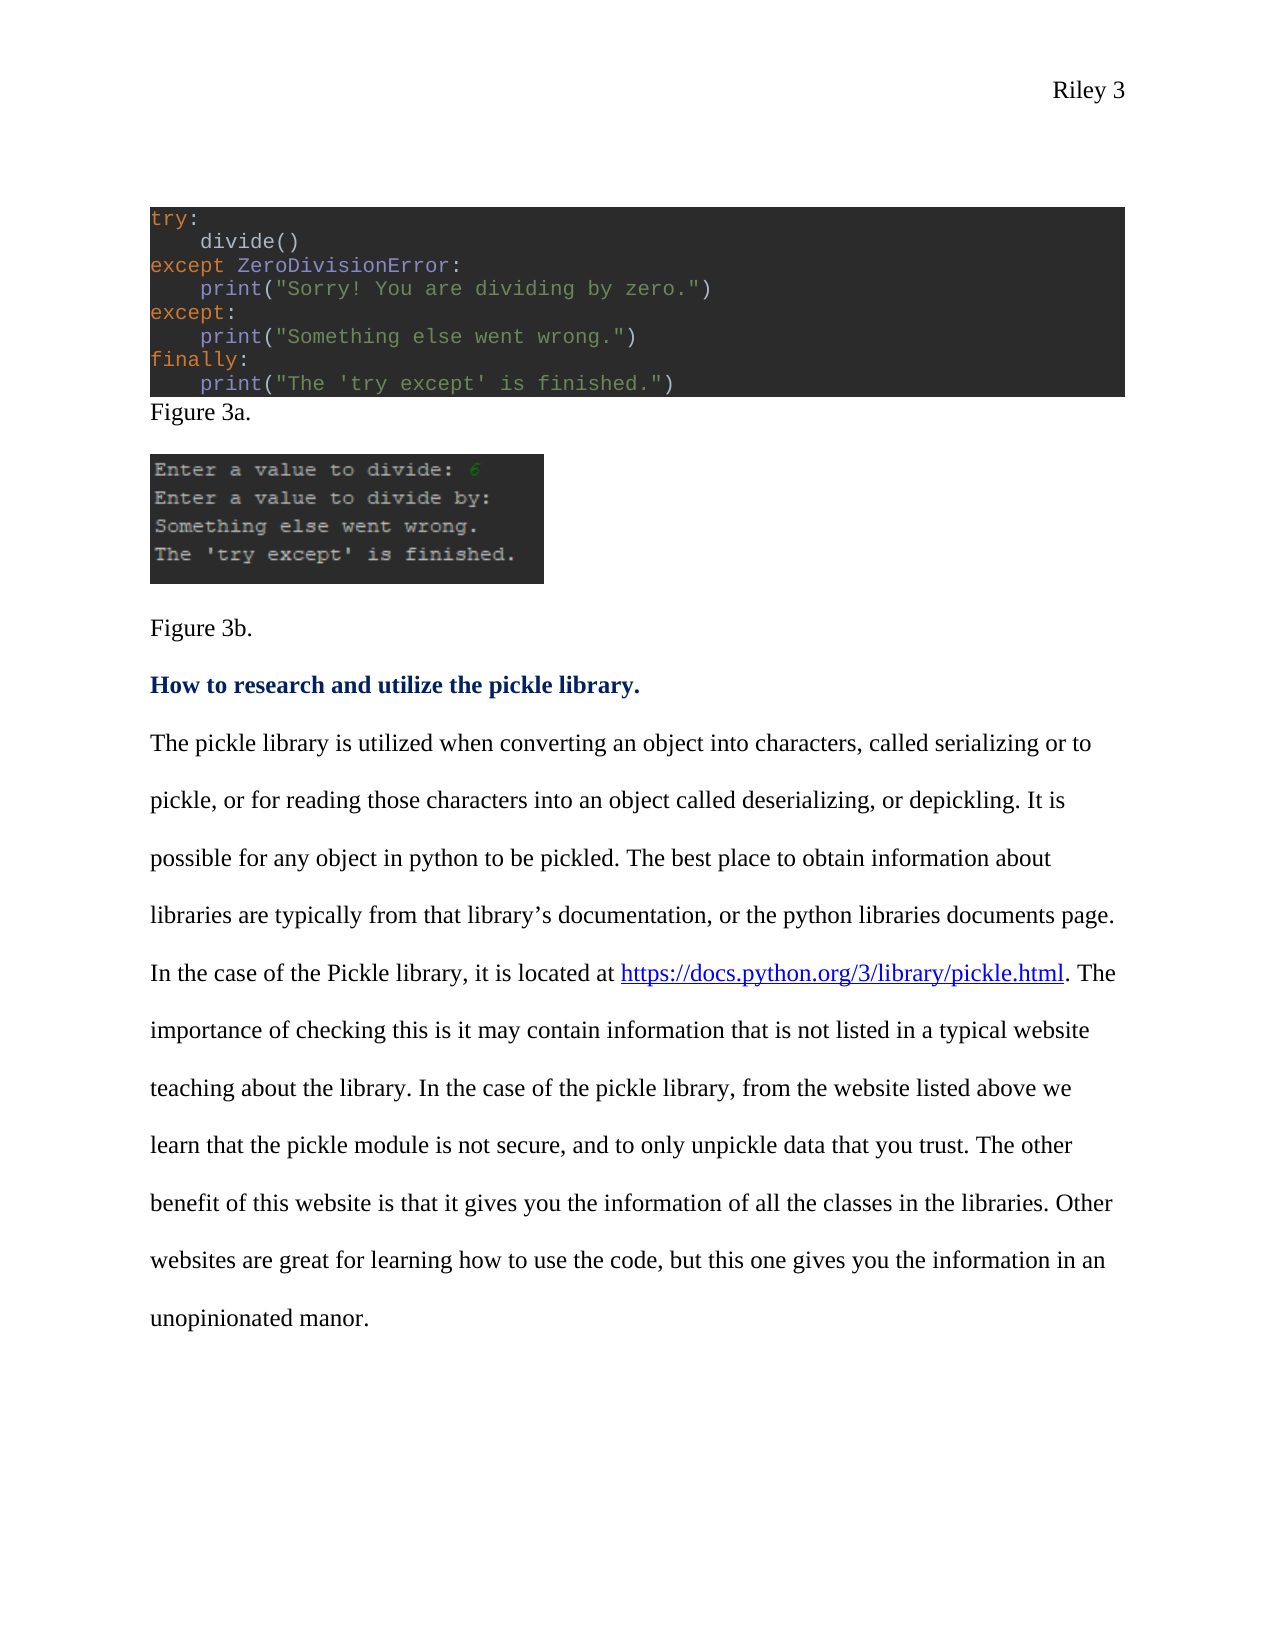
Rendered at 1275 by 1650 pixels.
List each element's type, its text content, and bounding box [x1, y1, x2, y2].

text How to research and utilize the pickle library. [150, 670, 1125, 699]
text Figure 3a. [150, 397, 1125, 425]
picture [150, 454, 544, 584]
text Figure 3b. [150, 613, 1125, 641]
text The pickle library is utilized when converting an object into characters, called serializing or to pickle, or for reading those characters into an object called deserializing, or depickling. It is possible for any object in python to be pickled. The best place to obtain information about libraries are typically from that library’s documentation, or the python libraries documents page. In the case of the Pickle library, it is located at https://docs.python.org/3/library/pickle.html. The importance of checking this is it may contain information that is not listed in a typical website teaching about the library. In the case of the pickle library, from the website listed above we learn that the pickle module is not secure, and to only unpickle data that you trust. The other benefit of this website is that it gives you the information of all the classes in the libraries. Other websites are great for learning how to use the code, but this one gives you the information in an unopinionated manor. [150, 728, 1125, 1331]
text try: divide() except ZeroDivisionError: print("Sorry! You are dividing by zero.") except: print("Something else went wrong.") finally: print("The 'try except' is finished.") [150, 207, 1125, 397]
